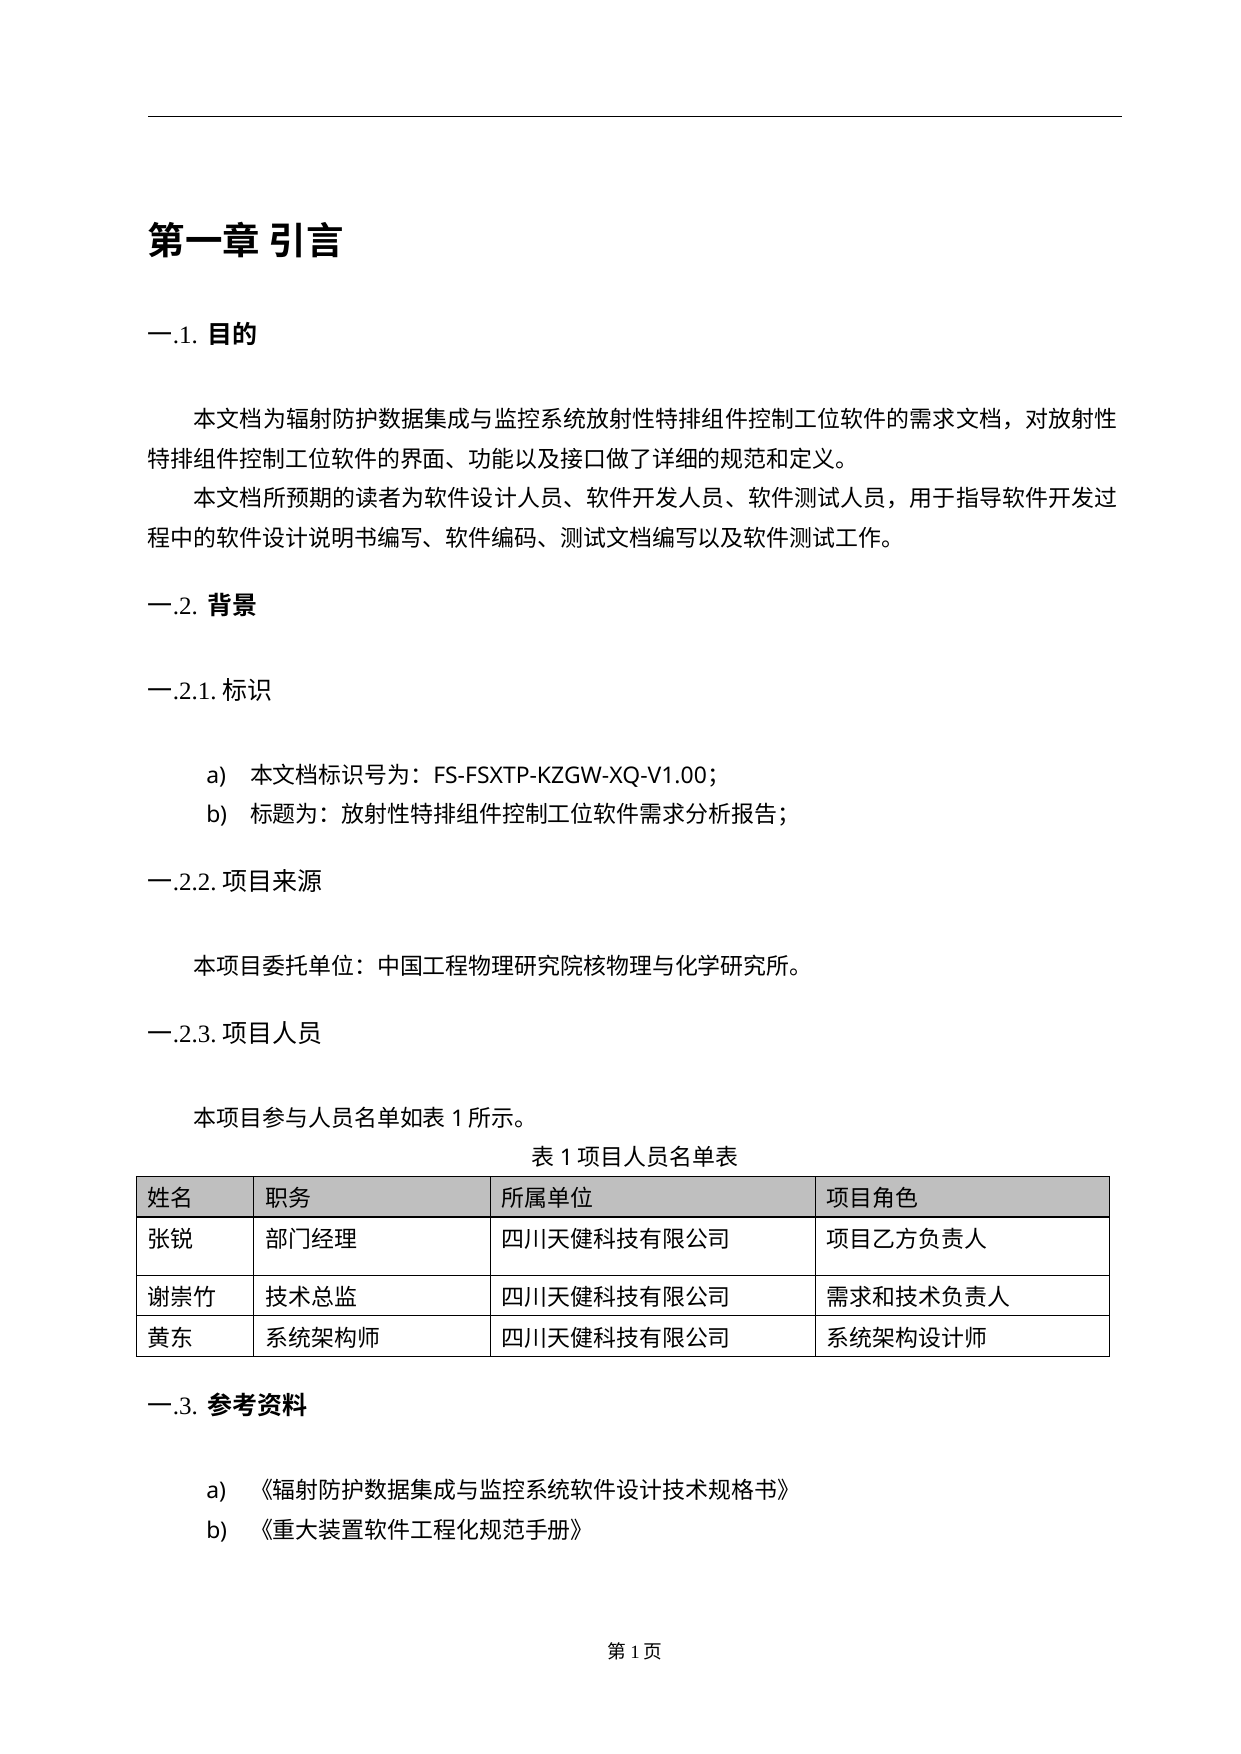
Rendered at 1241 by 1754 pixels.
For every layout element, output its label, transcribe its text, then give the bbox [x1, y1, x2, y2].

subtitle 项目人员 [148, 1011, 1122, 1051]
text 本项目委托单位：中国工程物理研究院核物理与化学研究所。 [148, 945, 1122, 984]
subtitle 参考资料 [148, 1384, 1122, 1424]
subtitle 引言 [148, 198, 1122, 277]
list 《重大装置软件工程化规范手册》 [206, 1509, 1122, 1548]
table_cell 项目乙方负责人 [816, 1218, 1109, 1274]
table_cell 系统架构设计师 [816, 1316, 1109, 1356]
table_cell 系统架构师 [254, 1316, 490, 1356]
table_cell 张锐 [137, 1218, 253, 1274]
table_cell 谢崇竹 [137, 1276, 253, 1315]
table_cell 技术总监 [254, 1276, 490, 1315]
text 表 1 项目人员名单表 [148, 1136, 1122, 1176]
text 本文档为辐射防护数据集成与监控系统放射性特排组件控制工位软件的需求文档，对放射性特排组件控制工位软件的界面、功能以及接口做了详细的规范和定义。 [148, 398, 1122, 477]
table_cell 四川天健科技有限公司 [491, 1276, 815, 1315]
subtitle 目的 [148, 313, 1122, 352]
table_header 姓名 [137, 1177, 253, 1216]
table_cell 黄东 [137, 1316, 253, 1356]
table_header 所属单位 [491, 1177, 815, 1216]
subtitle 项目来源 [148, 860, 1122, 899]
subtitle 标识 [148, 668, 1122, 708]
subtitle 背景 [148, 583, 1122, 623]
table_header 职务 [254, 1177, 490, 1216]
table_header 项目角色 [816, 1177, 1109, 1216]
list 《辐射防护数据集成与监控系统软件设计技术规格书》 [206, 1469, 1122, 1509]
table_cell 需求和技术负责人 [816, 1276, 1109, 1315]
list 本文档标识号为：FS-FSXTP-KZGW-XQ-V1.00； [206, 753, 1122, 793]
list 标题为：放射性特排组件控制工位软件需求分析报告； [206, 793, 1122, 833]
table_cell 四川天健科技有限公司 [491, 1218, 815, 1274]
table_cell 部门经理 [254, 1218, 490, 1274]
text 本文档所预期的读者为软件设计人员、软件开发人员、软件测试人员，用于指导软件开发过程中的软件设计说明书编写、软件编码、测试文档编写以及软件测试工作。 [148, 477, 1122, 556]
text 本项目参与人员名单如表 1所示。 [148, 1096, 1122, 1136]
table_cell 四川天健科技有限公司 [491, 1316, 815, 1356]
